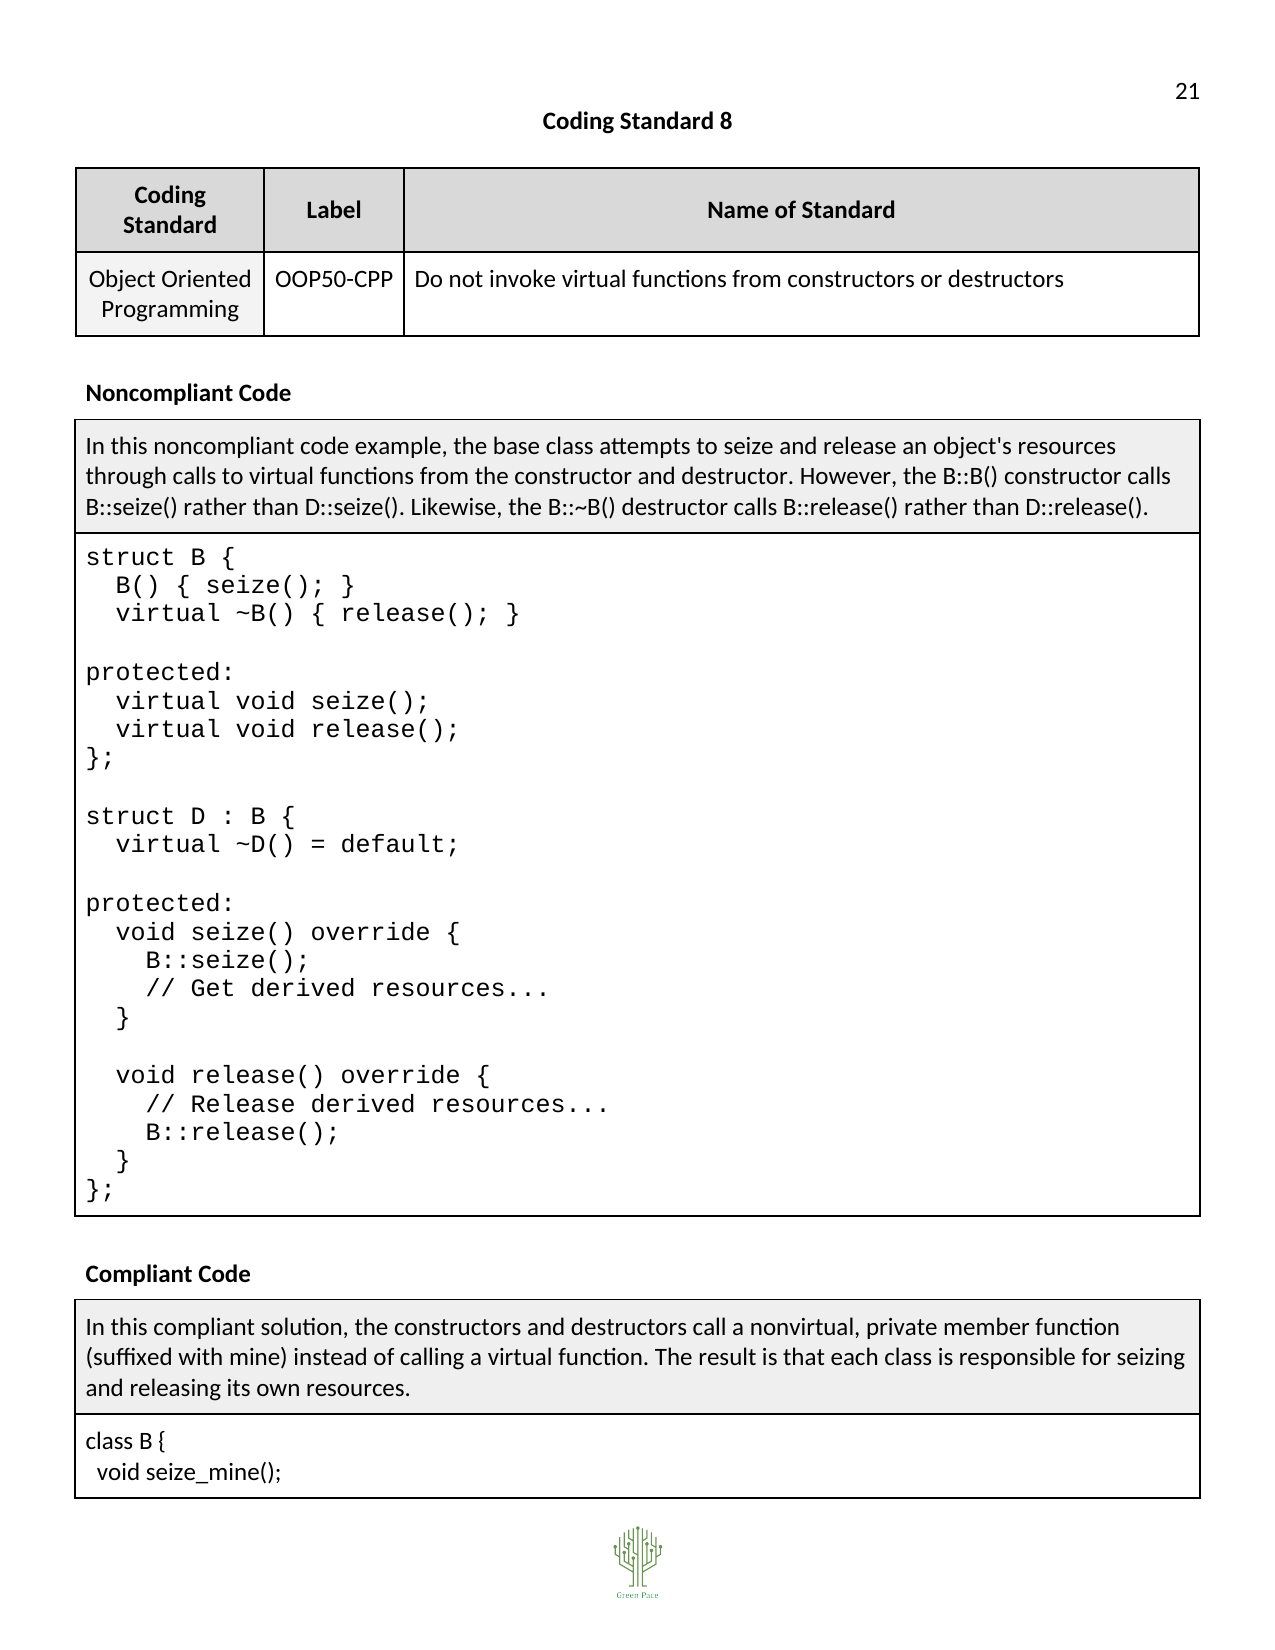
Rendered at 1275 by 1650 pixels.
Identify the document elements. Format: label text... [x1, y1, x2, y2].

table_cell In this noncompliant code example, the base class attempts to seize and release an object's resources through calls to virtual functions from the constructor and destructor. However, the B::B() constructor calls B::seize() rather than D::seize(). Likewise, the B::~B() destructor calls B::release() rather than D::release(). [76, 420, 1199, 532]
table_cell Do not invoke virtual functions from constructors or destructors [405, 253, 1198, 334]
table_header Compliant Code [75, 1248, 1200, 1299]
table_header Name of Standard [405, 169, 1198, 251]
table_header Label [265, 169, 403, 251]
table_cell struct B { B() { seize(); } virtual ~B() { release(); } protected: virtual void seize(); virtual void release(); }; struct D : B { virtual ~D() = default; protected: void seize() override { B::seize(); // Get derived resources... } void release() override { // Release derived resources... B::release(); } }; [76, 534, 1199, 1215]
table_cell Object Oriented Programming [77, 253, 263, 334]
table_header Coding Standard [77, 169, 263, 251]
picture [605, 1521, 670, 1606]
table_cell In this compliant solution, the constructors and destructors call a nonvirtual, private member function (suffixed with mine) instead of calling a virtual function. The result is that each class is responsible for seizing and releasing its own resources. [76, 1300, 1199, 1413]
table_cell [76, 1415, 1199, 1497]
table_cell OOP50-CPP [265, 253, 403, 334]
table_header Noncompliant Code [75, 367, 1200, 418]
subtitle Coding Standard 8 [75, 106, 1200, 136]
